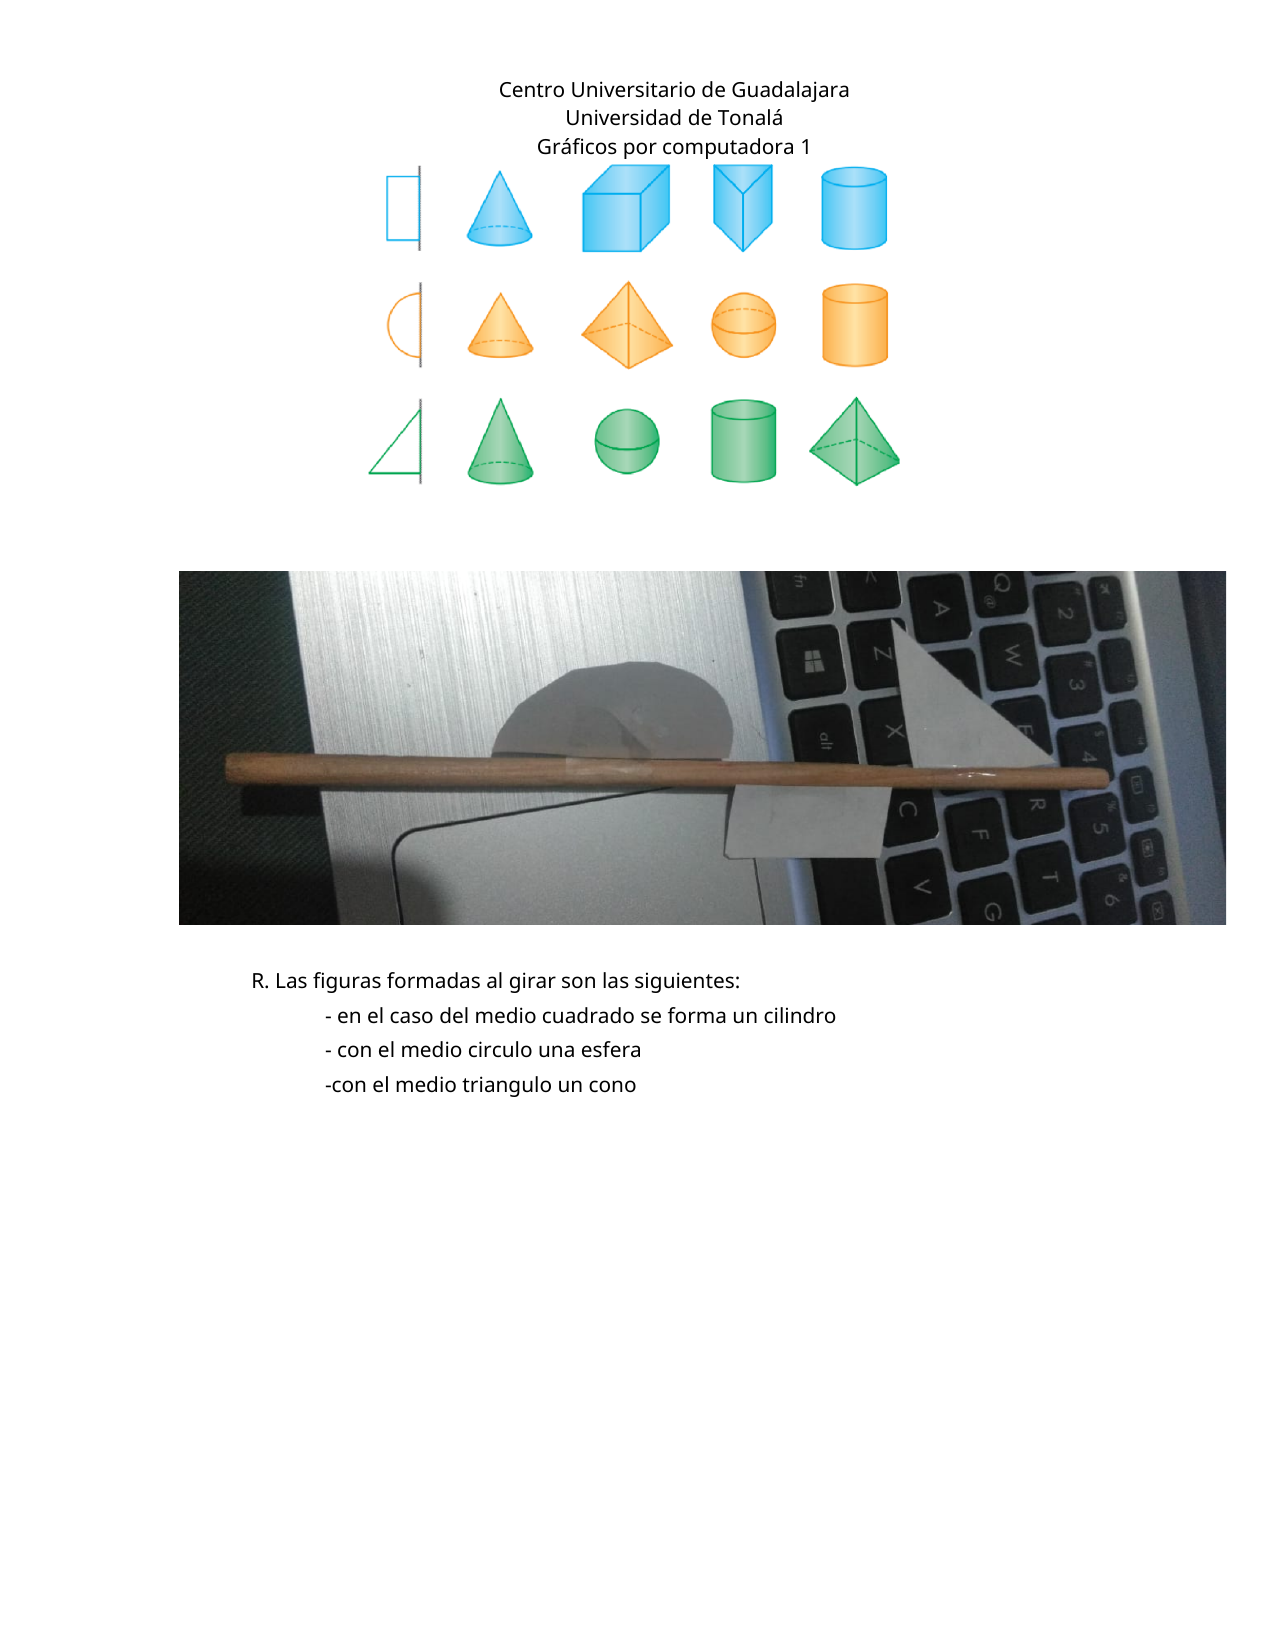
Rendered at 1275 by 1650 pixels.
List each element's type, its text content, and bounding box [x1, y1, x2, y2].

text -con el medio triangulo un cono [251, 1070, 1098, 1098]
text R. Las figuras formadas al girar son las siguientes: [177, 966, 1098, 995]
text - en el caso del medio cuadrado se forma un cilindro [177, 1001, 1098, 1029]
picture [180, 571, 1227, 925]
picture [367, 160, 908, 510]
text - con el medio circulo una esfera [251, 1035, 1098, 1064]
